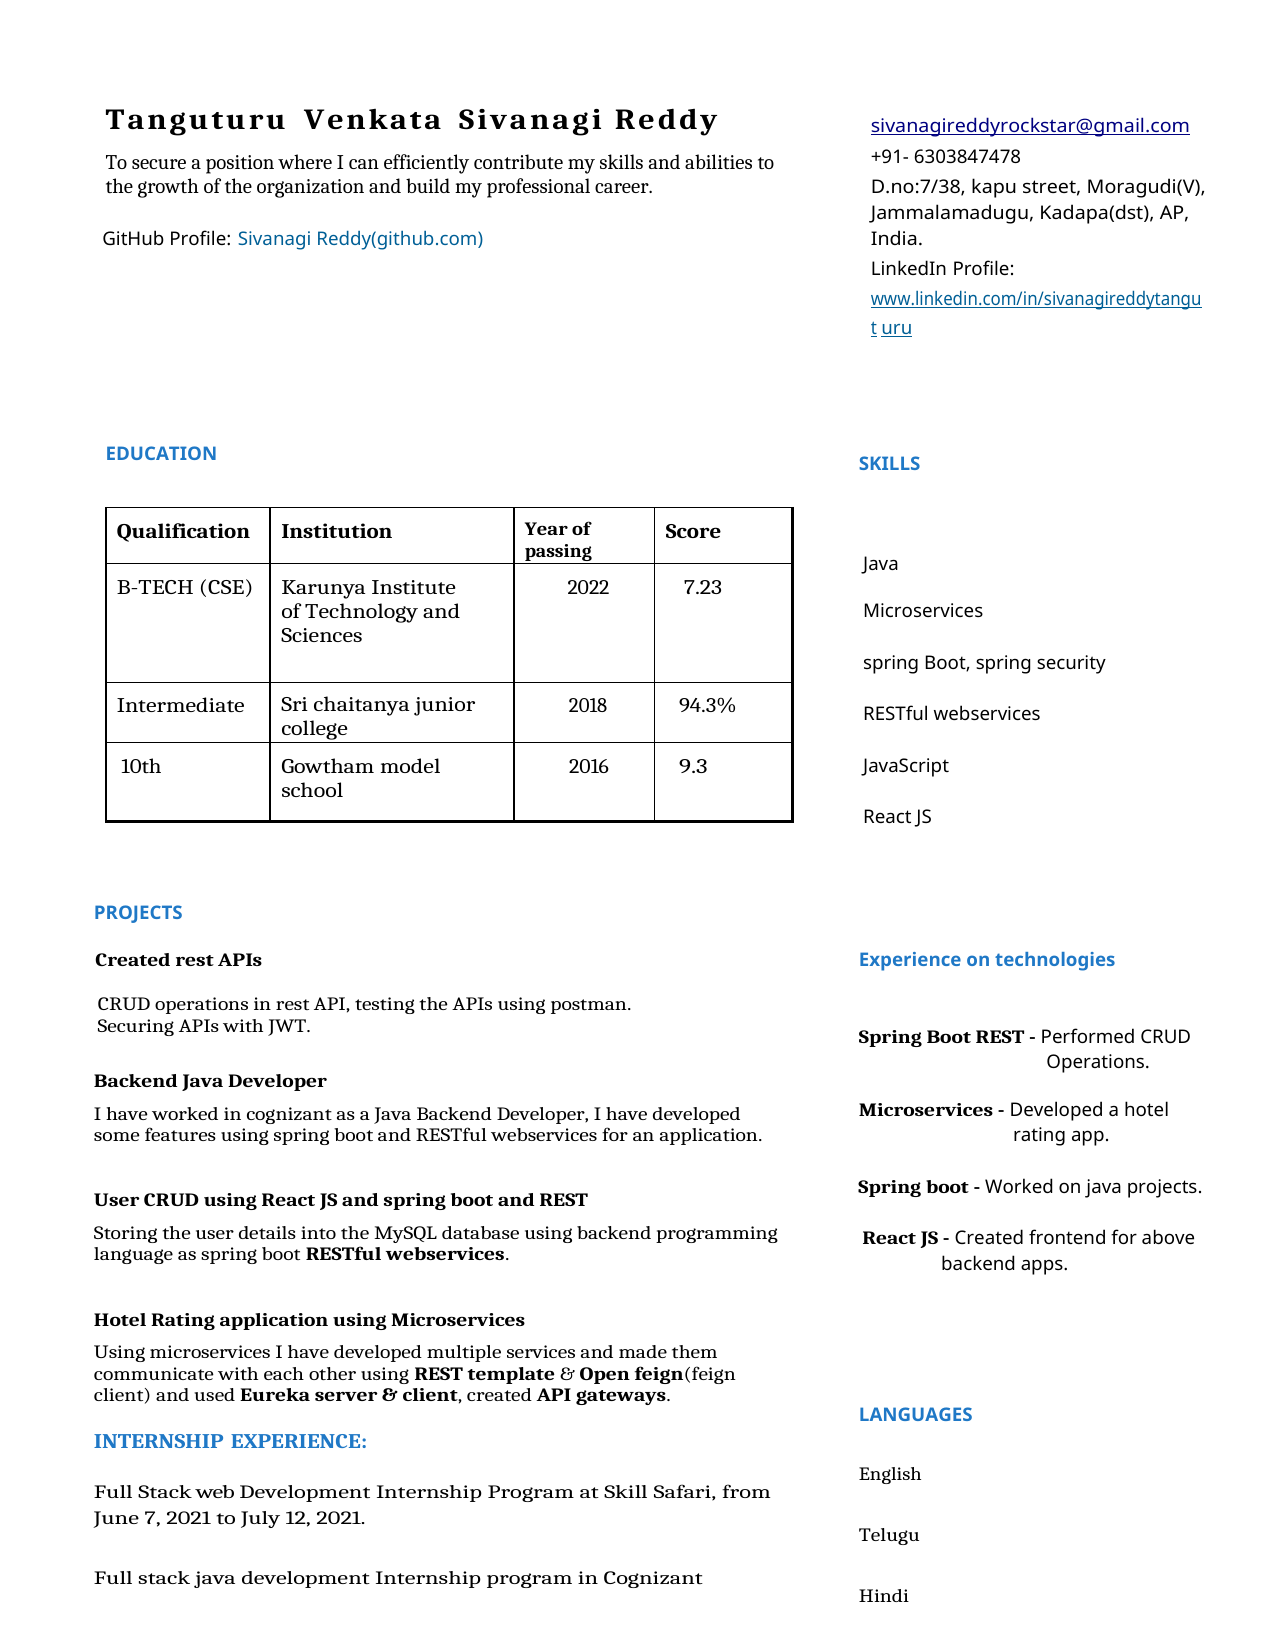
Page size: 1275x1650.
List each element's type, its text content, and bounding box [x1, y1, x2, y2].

subtitle To secure a position where I can efficiently contribute my skills and abilities to the growth of the organization and build my professional career. [105, 151, 806, 199]
text Microservices - Developed a hotel [859, 1096, 1210, 1122]
text I have worked in cognizant as a Java Backend Developer, I have developed some features using spring boot and RESTful webservices for an application. [94, 1103, 779, 1146]
text English Telugu Hindi [859, 1464, 927, 1607]
text React JS [848, 803, 1210, 829]
table_header Year of passing [515, 508, 654, 562]
subtitle EDUCATION [105, 440, 779, 465]
text Full Stack web Development Internship Program at Skill Safari, from June 7, 2021 to July 12, 2021. [94, 1481, 779, 1529]
subtitle LANGUAGES [859, 1401, 1210, 1427]
text rating app. [848, 1122, 1210, 1147]
text spring Boot, spring security [848, 649, 1210, 675]
table_cell Sri chaitanya junior college [271, 683, 513, 741]
subtitle Experience on technologies [859, 946, 1210, 972]
text Using microservices I have developed multiple services and made them communicate with each other using REST template & Open feign(feign client) and used Eureka server & client, created API gateways. [94, 1342, 779, 1406]
table_cell 7.23 [655, 564, 791, 681]
text sivanagireddyrockstar@gmail.com [871, 112, 1210, 138]
text Securing APIs with JWT. [83, 1016, 779, 1037]
subtitle SKILLS [859, 450, 1210, 476]
text Backend Java Developer [94, 1070, 779, 1092]
text Spring Boot REST - Performed CRUD [859, 1023, 1210, 1049]
table_cell 9.3 [655, 743, 791, 820]
text Created rest APIs [83, 950, 779, 971]
text Spring boot - Worked on java projects. [848, 1173, 1210, 1198]
table_cell 2022 [515, 564, 654, 681]
text User CRUD using React JS and spring boot and REST [94, 1190, 779, 1211]
text D.no:7/38, kapu street, Moragudi(V), Jammalamadugu, Kadapa(dst), AP, India. [871, 174, 1210, 250]
text RESTful webservices [848, 701, 1210, 726]
text Operations. [1046, 1049, 1210, 1074]
text backend apps. [848, 1250, 1210, 1275]
text +91- 6303847478 [871, 143, 1210, 168]
text JavaScript [848, 752, 1210, 778]
text GitHub Profile: Sivanagi Reddy(github.com) [83, 225, 806, 251]
table_cell B-TECH (CSE) [107, 564, 269, 681]
table_cell 10th [107, 743, 269, 820]
table_header Institution [271, 508, 513, 562]
table_header Qualification [107, 508, 269, 562]
text PROJECTS [94, 899, 779, 925]
table_cell 94.3% [655, 683, 791, 741]
text Microservices [848, 598, 1210, 623]
text Storing the user details into the MySQL database using backend programming language as spring boot RESTful webservices. [94, 1222, 779, 1266]
table_header Score [655, 508, 791, 562]
text Hotel Rating application using Microservices [94, 1309, 779, 1331]
table_cell Gowtham model school [271, 743, 513, 820]
text Java [848, 550, 1210, 576]
table_cell 2018 [515, 683, 654, 741]
title Tanguturu Venkata Sivanagi Reddy [105, 103, 806, 137]
text INTERNSHIP EXPERIENCE: [94, 1430, 779, 1454]
table_cell Karunya Institute of Technology and Sciences [271, 564, 513, 681]
text CRUD operations in rest API, testing the APIs using postman. [83, 993, 779, 1015]
text Full stack java development Internship program in Cognizant [94, 1568, 779, 1589]
table_cell Intermediate [107, 683, 269, 741]
text LinkedIn Profile: www.linkedin.com/in/sivanagireddytangut uru [871, 256, 1204, 340]
table_cell 2016 [515, 743, 654, 820]
text React JS - Created frontend for above [848, 1224, 1210, 1250]
